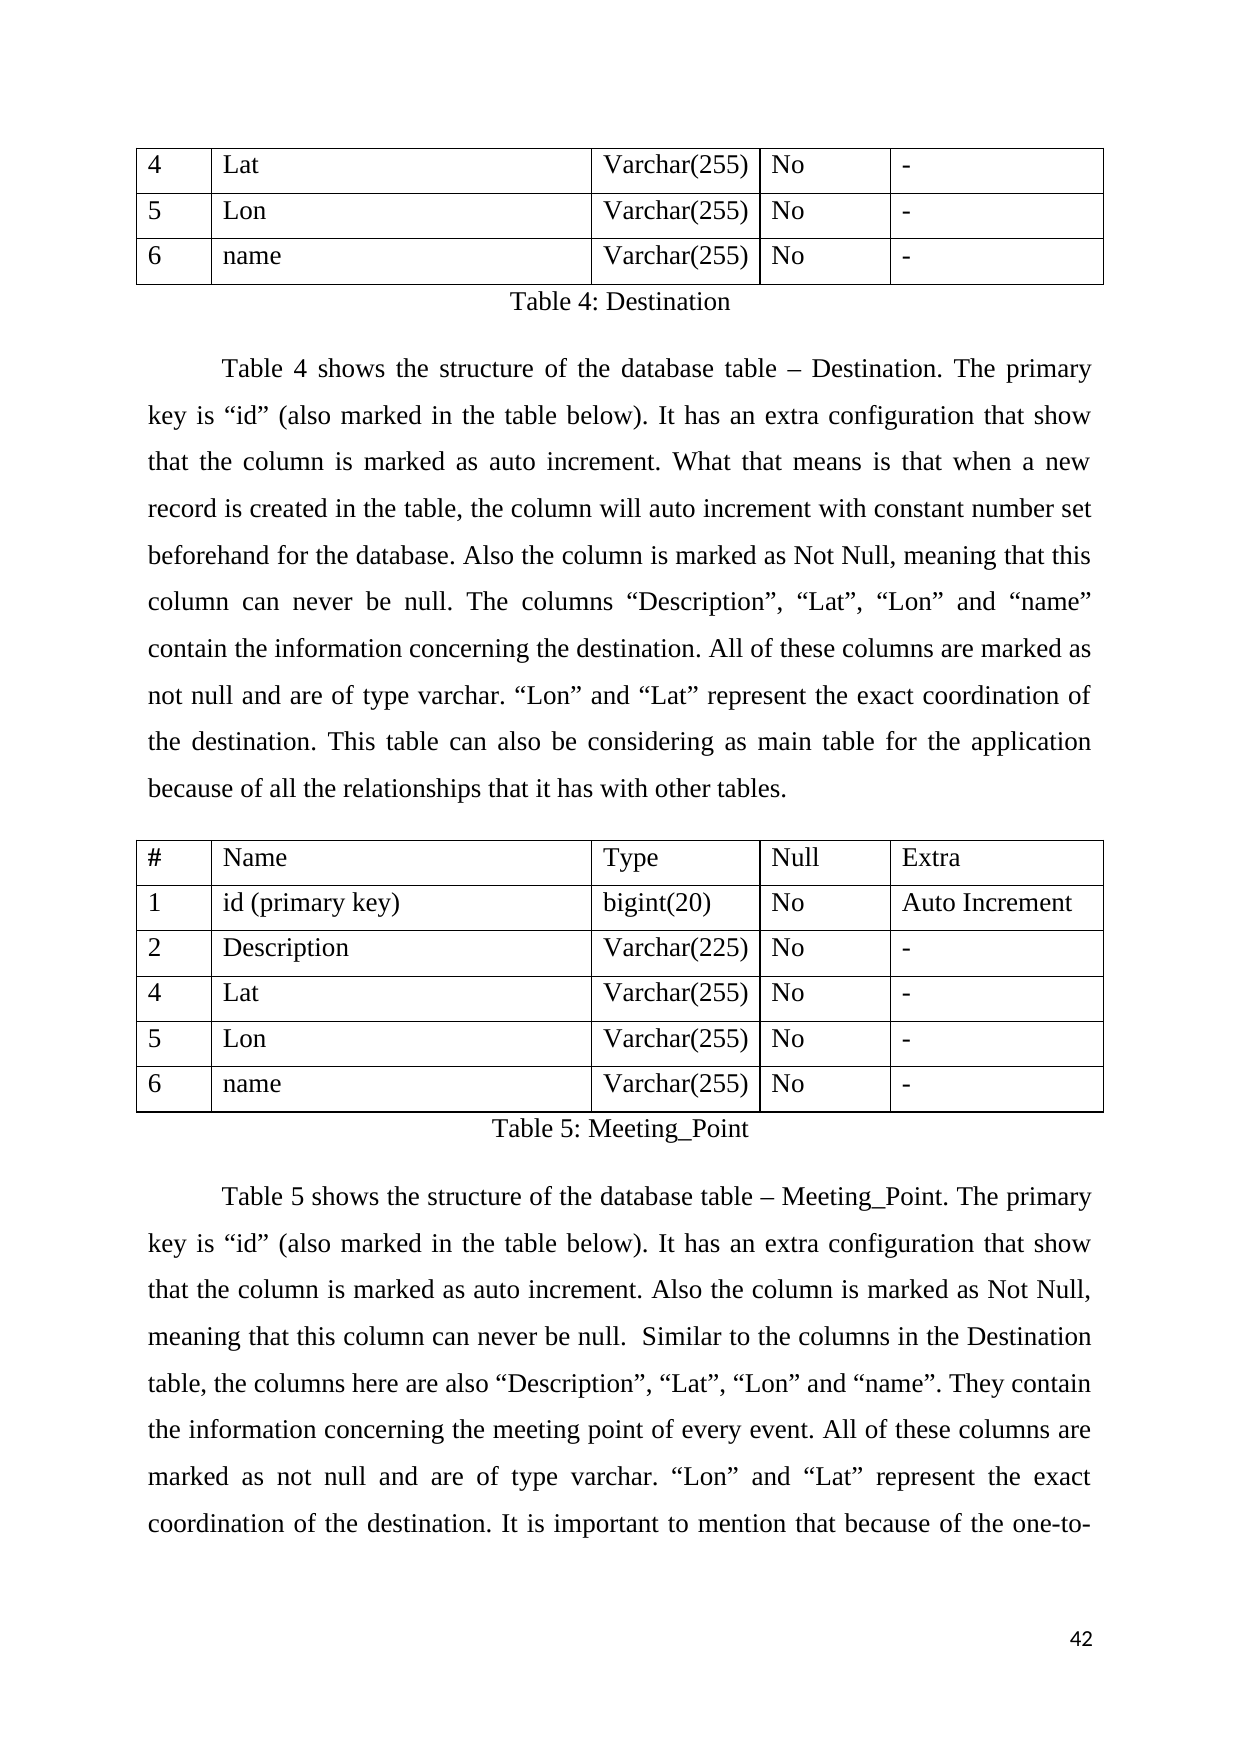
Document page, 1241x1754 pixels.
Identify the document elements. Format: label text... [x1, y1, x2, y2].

table_cell Varchar(255) [592, 239, 759, 283]
table_cell - [891, 931, 1103, 976]
table_cell Description [212, 931, 591, 976]
table_cell Varchar(255) [592, 1022, 759, 1066]
table_cell - [891, 194, 1103, 238]
table_cell No [761, 931, 890, 976]
table_cell - [891, 1067, 1103, 1111]
text Table 4 shows the structure of the database table – Destination. The primary key is “id” (also marked in the table below). It has an extra configuration that show that the column is marked as auto increment. What that means is that when a new record is created in the table, the column will auto increment with constant number set beforehand for the database. Also the column is marked as Not Null, meaning that this column can never be null. The columns “Description”, “Lat”, “Lon” and “name” contain the information concerning the destination. All of these columns are marked as not null and are of type varchar. “Lon” and “Lat” represent the exact coordination of the destination. This table can also be considering as main table for the application because of all the relationships that it has with other tables. [148, 352, 1093, 803]
table_cell No [761, 239, 890, 283]
table_cell Lon [212, 1022, 591, 1066]
table_cell bigint(20) [592, 886, 759, 930]
table_cell - [891, 239, 1103, 283]
table_cell No [761, 886, 890, 930]
table_cell 1 [137, 886, 211, 930]
table_cell name [212, 1067, 591, 1111]
table_cell 4 [137, 149, 211, 193]
table_header Type [592, 841, 759, 885]
table_cell No [761, 149, 890, 193]
table_cell - [891, 149, 1103, 193]
table_cell No [761, 1022, 890, 1066]
table_header Name [212, 841, 591, 885]
table_cell 2 [137, 931, 211, 976]
table_cell Varchar(225) [592, 931, 759, 976]
table_cell No [761, 1067, 890, 1111]
text Table 4: Destination [148, 285, 1093, 316]
table_cell 6 [137, 1067, 211, 1111]
table_cell 6 [137, 239, 211, 283]
table_cell No [761, 977, 890, 1021]
table_header Extra [891, 841, 1103, 885]
table_cell No [761, 194, 890, 238]
table_header # [137, 841, 211, 885]
table_cell Lat [212, 977, 591, 1021]
table_cell 5 [137, 194, 211, 238]
table_cell 4 [137, 977, 211, 1021]
table_cell Varchar(255) [592, 194, 759, 238]
table_cell - [891, 1022, 1103, 1066]
table_cell Lon [212, 194, 591, 238]
table_cell Varchar(255) [592, 1067, 759, 1111]
table_cell Varchar(255) [592, 977, 759, 1021]
table_cell - [891, 977, 1103, 1021]
table_cell id (primary key) [212, 886, 591, 930]
table_header Null [761, 841, 890, 885]
text Table 5: Meeting_Point [148, 1113, 1093, 1144]
table_cell 5 [137, 1022, 211, 1066]
table_cell name [212, 239, 591, 283]
table_cell Auto Increment [891, 886, 1103, 930]
table_cell Lat [212, 149, 591, 193]
table_cell Varchar(255) [592, 149, 759, 193]
